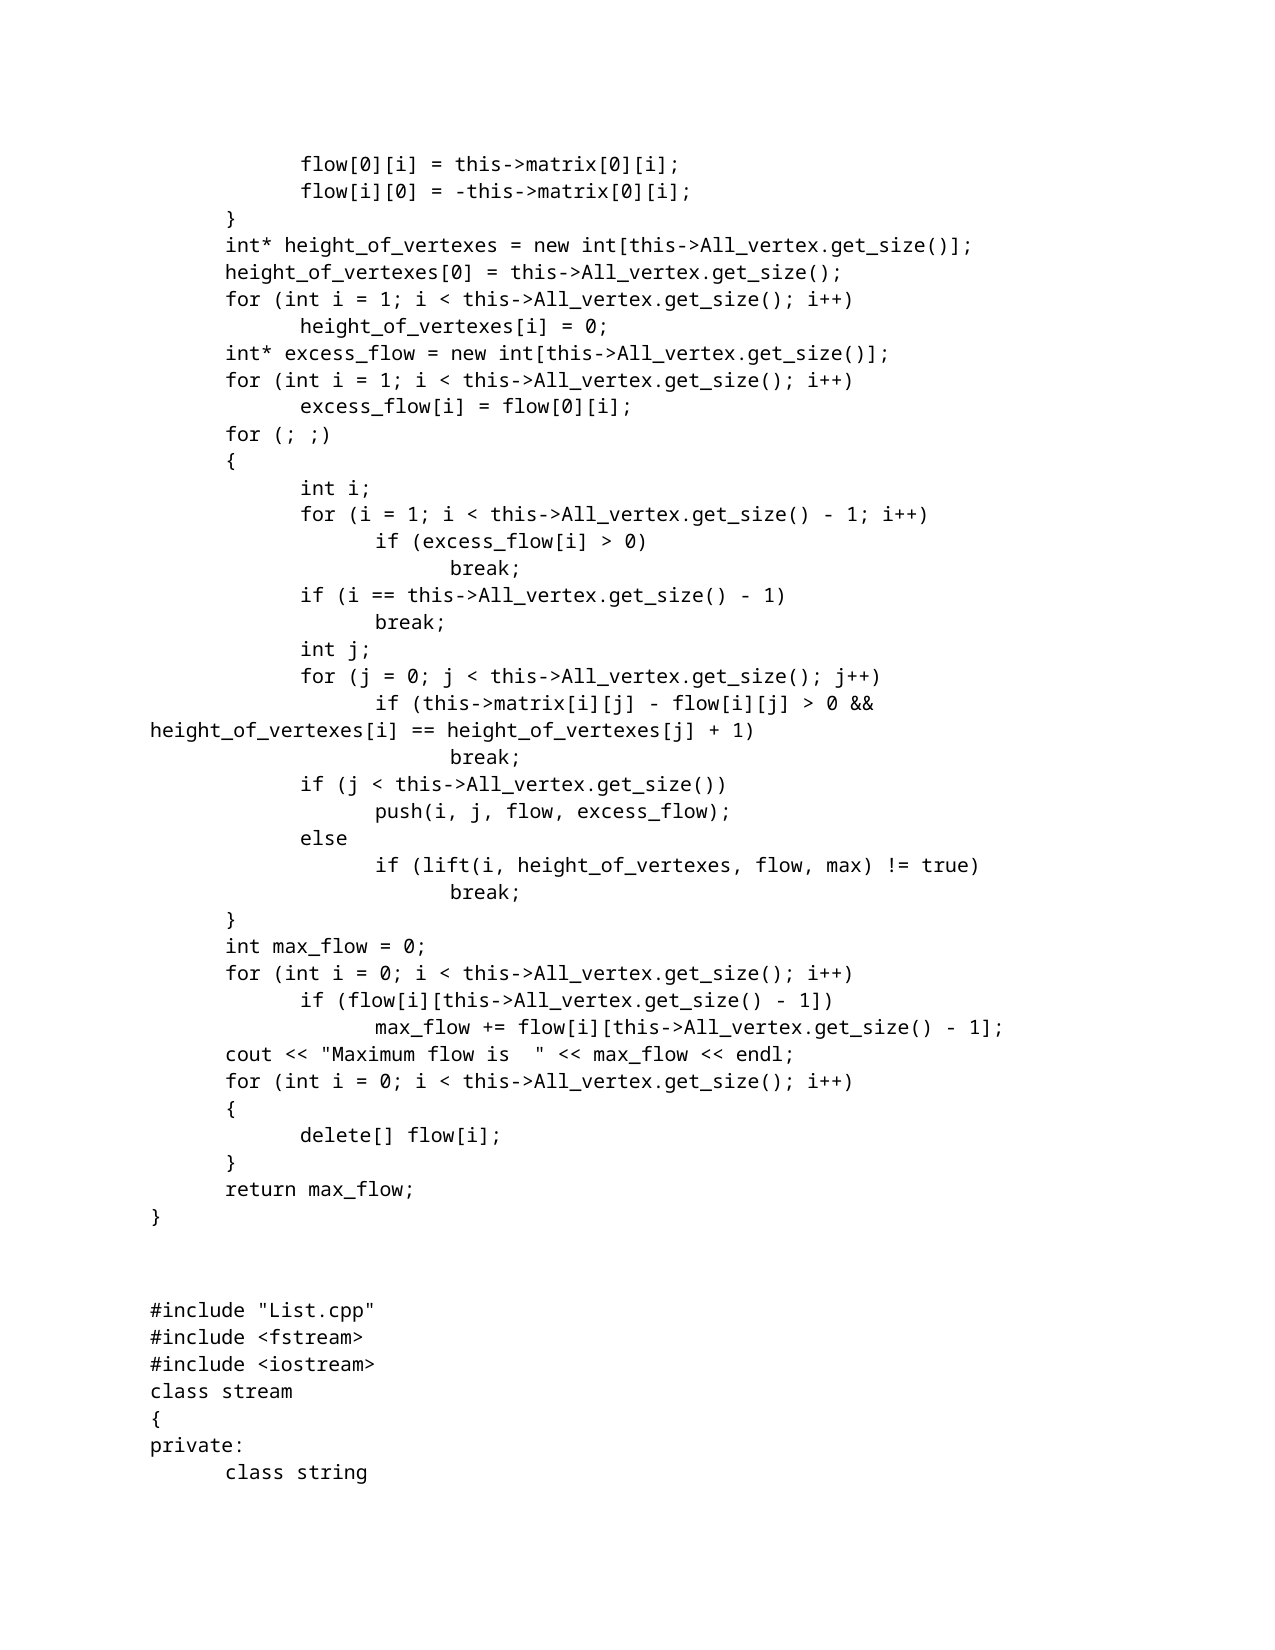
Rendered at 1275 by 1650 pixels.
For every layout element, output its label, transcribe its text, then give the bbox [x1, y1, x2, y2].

text max_flow += flow[i][this->All_vertex.get_size() - 1]; [150, 1013, 1125, 1040]
text #include <iostream> [150, 1350, 1125, 1377]
text if (i == this->All_vertex.get_size() - 1) [150, 582, 1125, 609]
text int* excess_flow = new int[this->All_vertex.get_size()]; [150, 339, 1125, 366]
text private: [150, 1431, 1125, 1458]
text } [150, 204, 1125, 231]
text push(i, j, flow, excess_flow); [150, 797, 1125, 824]
text flow[0][i] = this->matrix[0][i]; [150, 150, 1125, 177]
text int j; [150, 636, 1125, 663]
text if (lift(i, height_of_vertexes, flow, max) != true) [150, 851, 1125, 878]
text for (i = 1; i < this->All_vertex.get_size() - 1; i++) [150, 501, 1125, 528]
text flow[i][0] = -this->matrix[0][i]; [150, 177, 1125, 204]
text if (flow[i][this->All_vertex.get_size() - 1]) [150, 986, 1125, 1013]
text for (int i = 0; i < this->All_vertex.get_size(); i++) [150, 1067, 1125, 1094]
text class stream [150, 1377, 1125, 1404]
text int* height_of_vertexes = new int[this->All_vertex.get_size()]; [150, 231, 1125, 258]
text break; [150, 743, 1125, 771]
text return max_flow; [150, 1175, 1125, 1202]
text break; [150, 555, 1125, 582]
text } [150, 905, 1125, 932]
text else [150, 824, 1125, 851]
text for (int i = 0; i < this->All_vertex.get_size(); i++) [150, 959, 1125, 986]
text if (excess_flow[i] > 0) [150, 528, 1125, 555]
text for (; ;) [150, 420, 1125, 447]
text for (int i = 1; i < this->All_vertex.get_size(); i++) [150, 285, 1125, 312]
text class string [150, 1458, 1125, 1485]
text excess_flow[i] = flow[0][i]; [150, 393, 1125, 420]
text { [150, 447, 1125, 474]
text } [150, 1202, 1125, 1229]
text cout << "Maximum flow is " << max_flow << endl; [150, 1040, 1125, 1067]
text } [150, 1148, 1125, 1175]
text if (j < this->All_vertex.get_size()) [150, 771, 1125, 797]
text { [150, 1404, 1125, 1431]
text #include "List.cpp" [150, 1296, 1125, 1323]
text for (j = 0; j < this->All_vertex.get_size(); j++) [150, 663, 1125, 689]
text height_of_vertexes[i] = 0; [150, 312, 1125, 339]
text #include <fstream> [150, 1323, 1125, 1350]
text for (int i = 1; i < this->All_vertex.get_size(); i++) [150, 366, 1125, 393]
text int i; [150, 474, 1125, 501]
text height_of_vertexes[0] = this->All_vertex.get_size(); [150, 258, 1125, 285]
text int max_flow = 0; [150, 932, 1125, 959]
text { [150, 1094, 1125, 1121]
text delete[] flow[i]; [150, 1121, 1125, 1148]
text break; [150, 878, 1125, 905]
text break; [150, 609, 1125, 636]
text if (this->matrix[i][j] - flow[i][j] > 0 && height_of_vertexes[i] == height_of_vertexes[j] + 1) [150, 689, 1125, 743]
